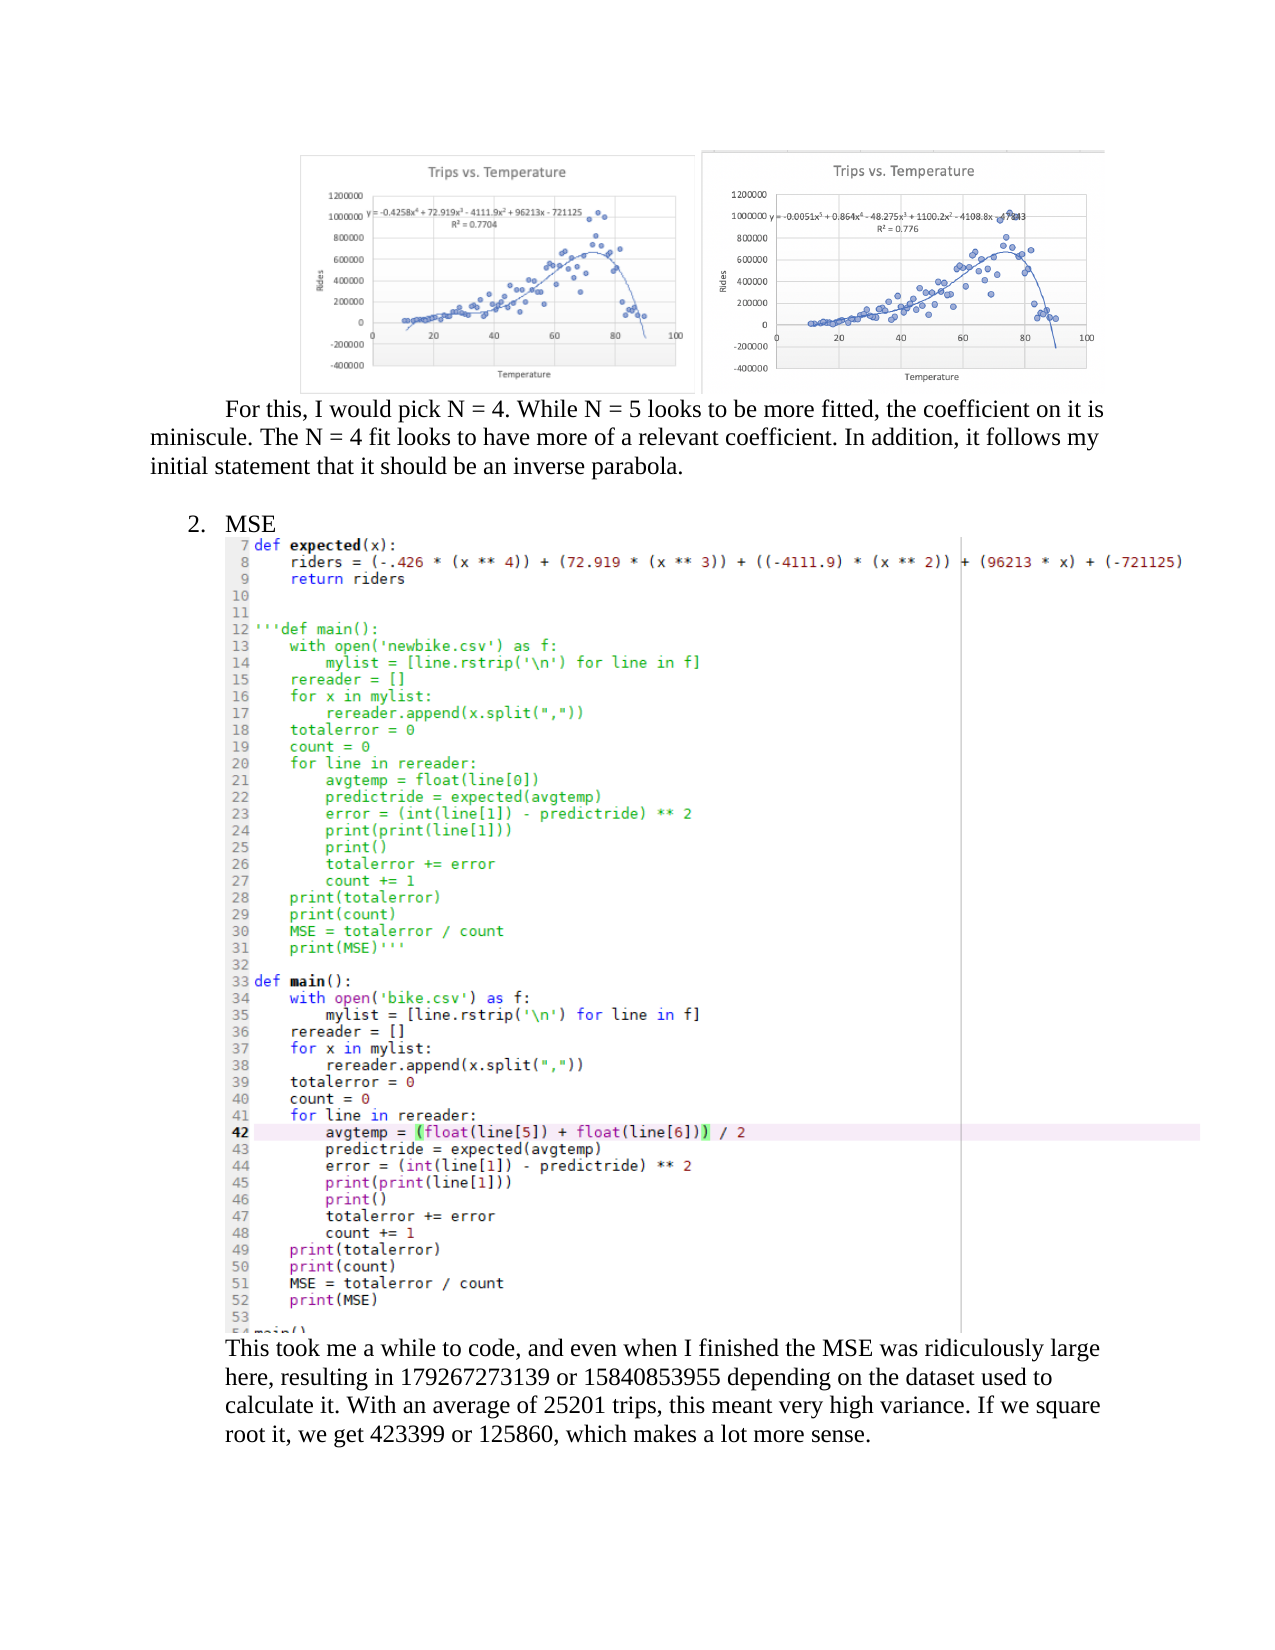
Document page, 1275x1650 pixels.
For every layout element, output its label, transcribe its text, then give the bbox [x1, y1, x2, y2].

list MSE [187, 509, 1125, 537]
text For this, I would pick N = 4. While N = 5 looks to be more fitted, the coefficient on it is miniscule. The N = 4 fit looks to have more of a relevant coefficient. In addition, it follows my initial statement that it should be an inverse parabola. [150, 394, 1125, 480]
picture [701, 150, 1105, 394]
picture [300, 155, 695, 394]
list This took me a while to code, and even when I finished the MSE was ridiculously large here, resulting in 179267273139 or 15840853955 depending on the dataset used to calculate it. With an average of 25201 trips, this meant very high variance. If we square root it, we get 423399 or 125860, which makes a lot more sense. [225, 1333, 1125, 1448]
picture [225, 537, 1200, 1333]
